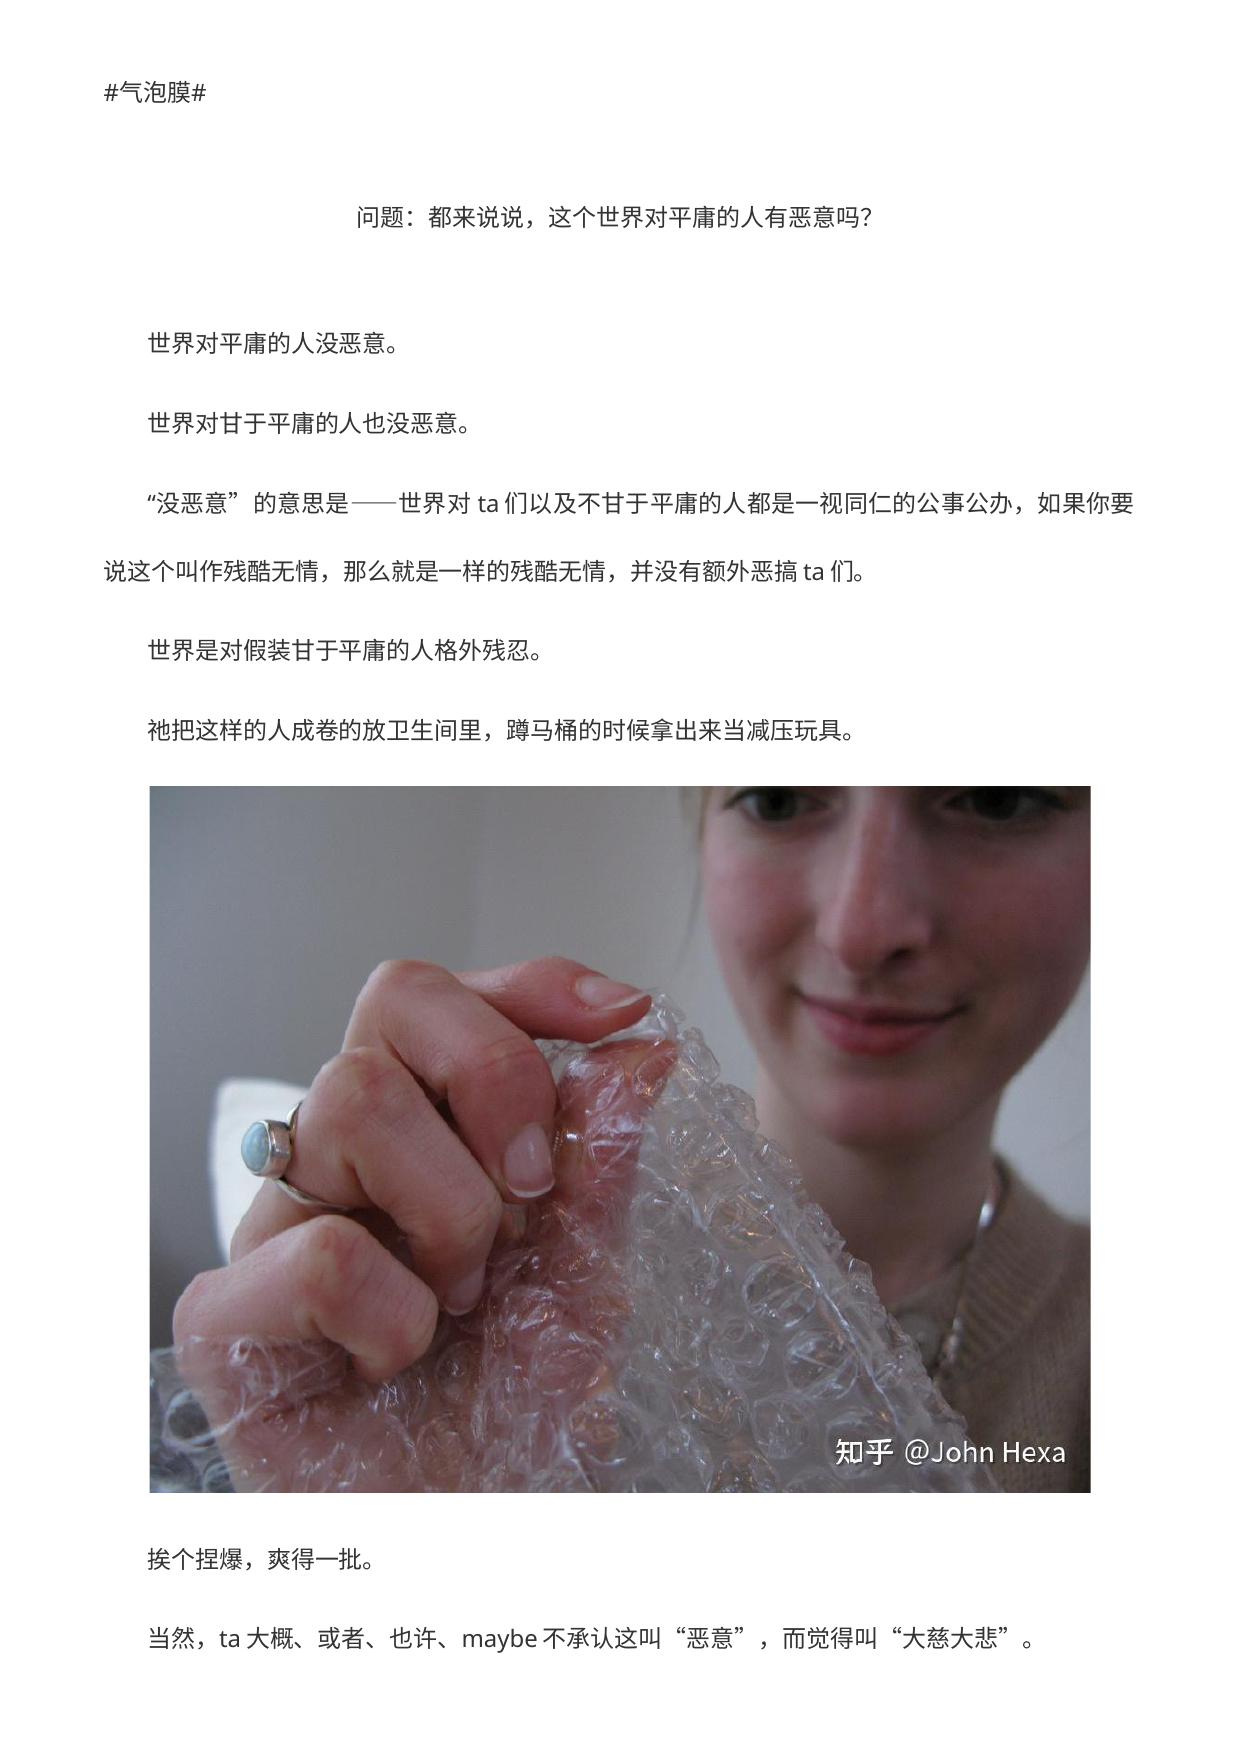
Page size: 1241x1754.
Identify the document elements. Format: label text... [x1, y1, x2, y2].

picture [149, 786, 1091, 1493]
table_header [92, 775, 1148, 1512]
text “没恶意”的意思是——世界对ta们以及不甘于平庸的人都是一视同仁的公事公办，如果你要说这个叫作残酷无情，那么就是一样的残酷无情，并没有额外恶搞ta们。 [103, 468, 1137, 603]
text 世界是对假装甘于平庸的人格外残忍。 [103, 615, 1137, 683]
text 世界对平庸的人没恶意。 [103, 308, 1137, 376]
text 问题：都来说说，这个世界对平庸的人有恶意吗？ [103, 182, 1137, 250]
text 当然，ta大概、或者、也许、maybe不承认这叫“恶意”，而觉得叫“大慈大悲”。 [103, 1603, 1137, 1671]
text 世界对甘于平庸的人也没恶意。 [103, 388, 1137, 456]
text #气泡膜# [103, 57, 1137, 125]
text 挨个捏爆，爽得一批。 [103, 1524, 1137, 1592]
text 祂把这样的人成卷的放卫生间里，蹲马桶的时候拿出来当减压玩具。 [103, 695, 1137, 763]
